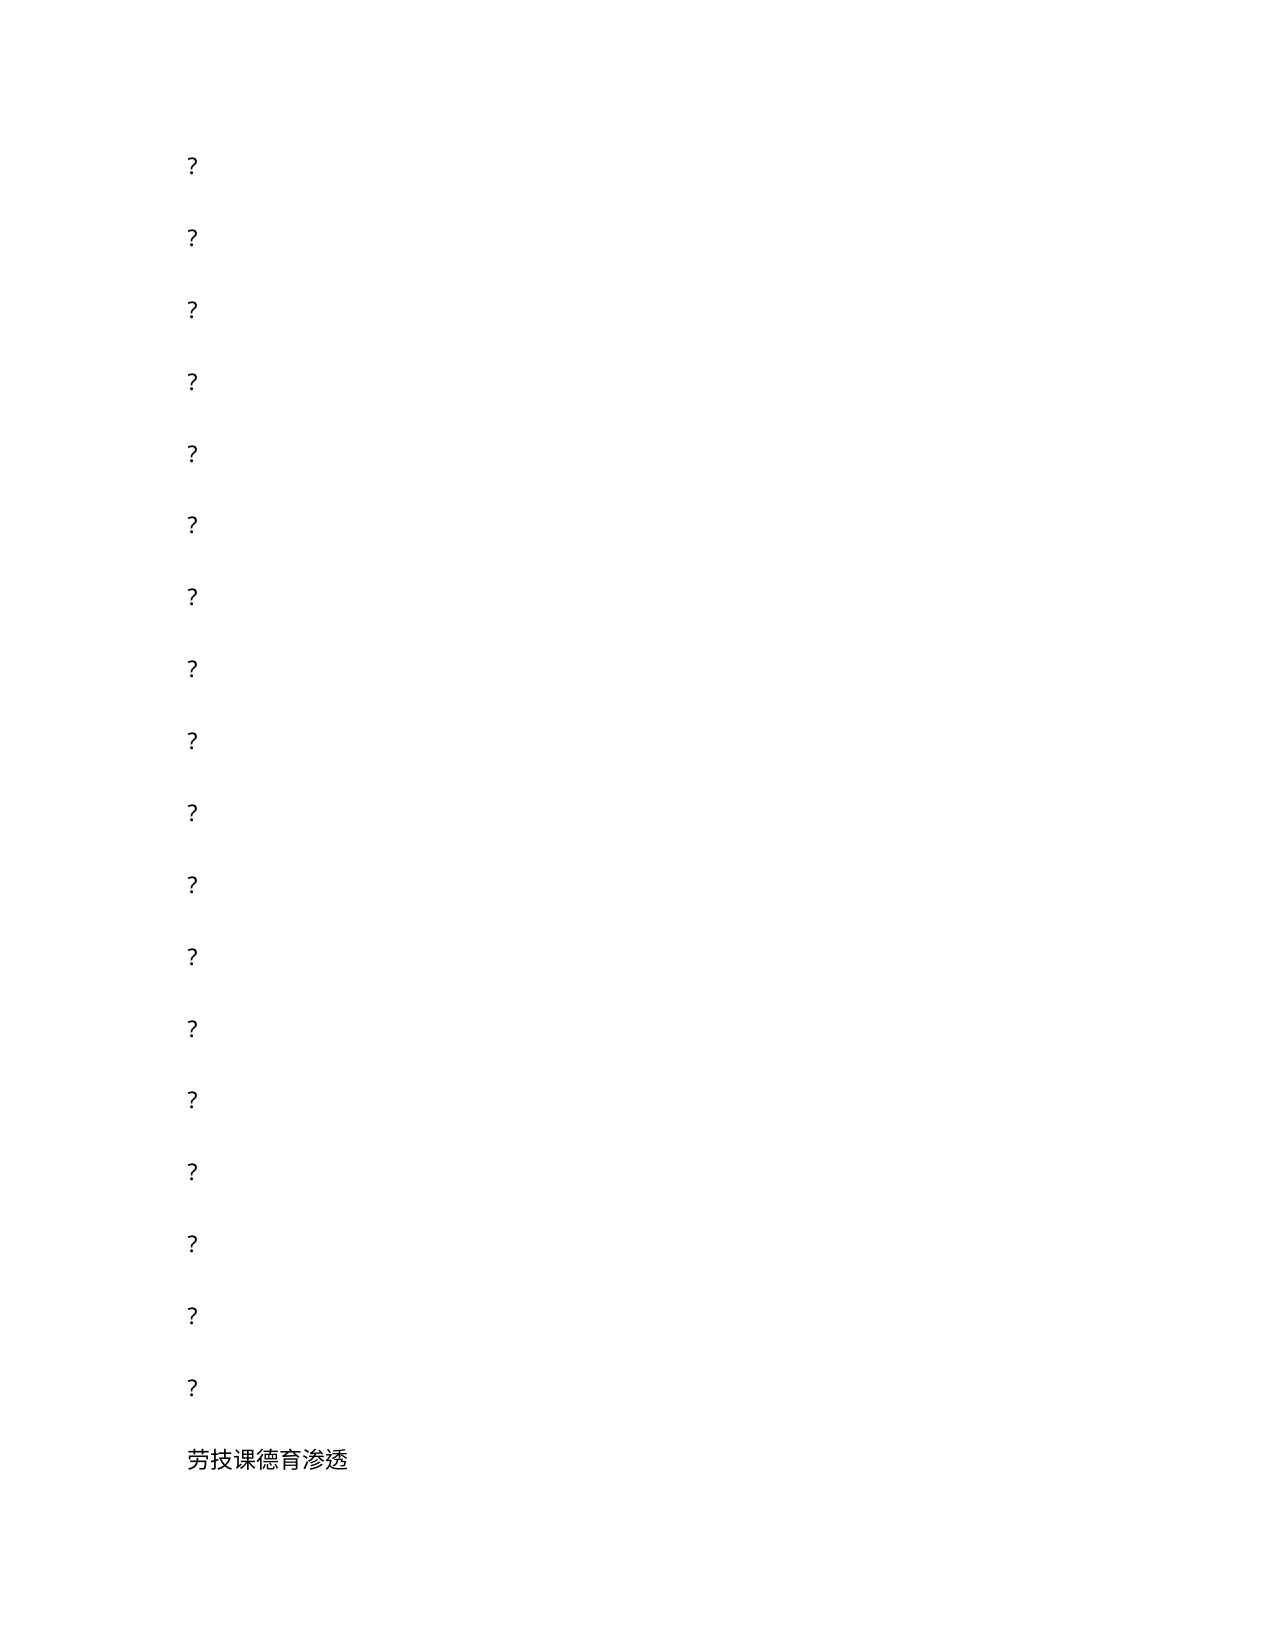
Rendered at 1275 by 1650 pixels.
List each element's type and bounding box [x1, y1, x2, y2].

text [187, 150, 1087, 1475]
